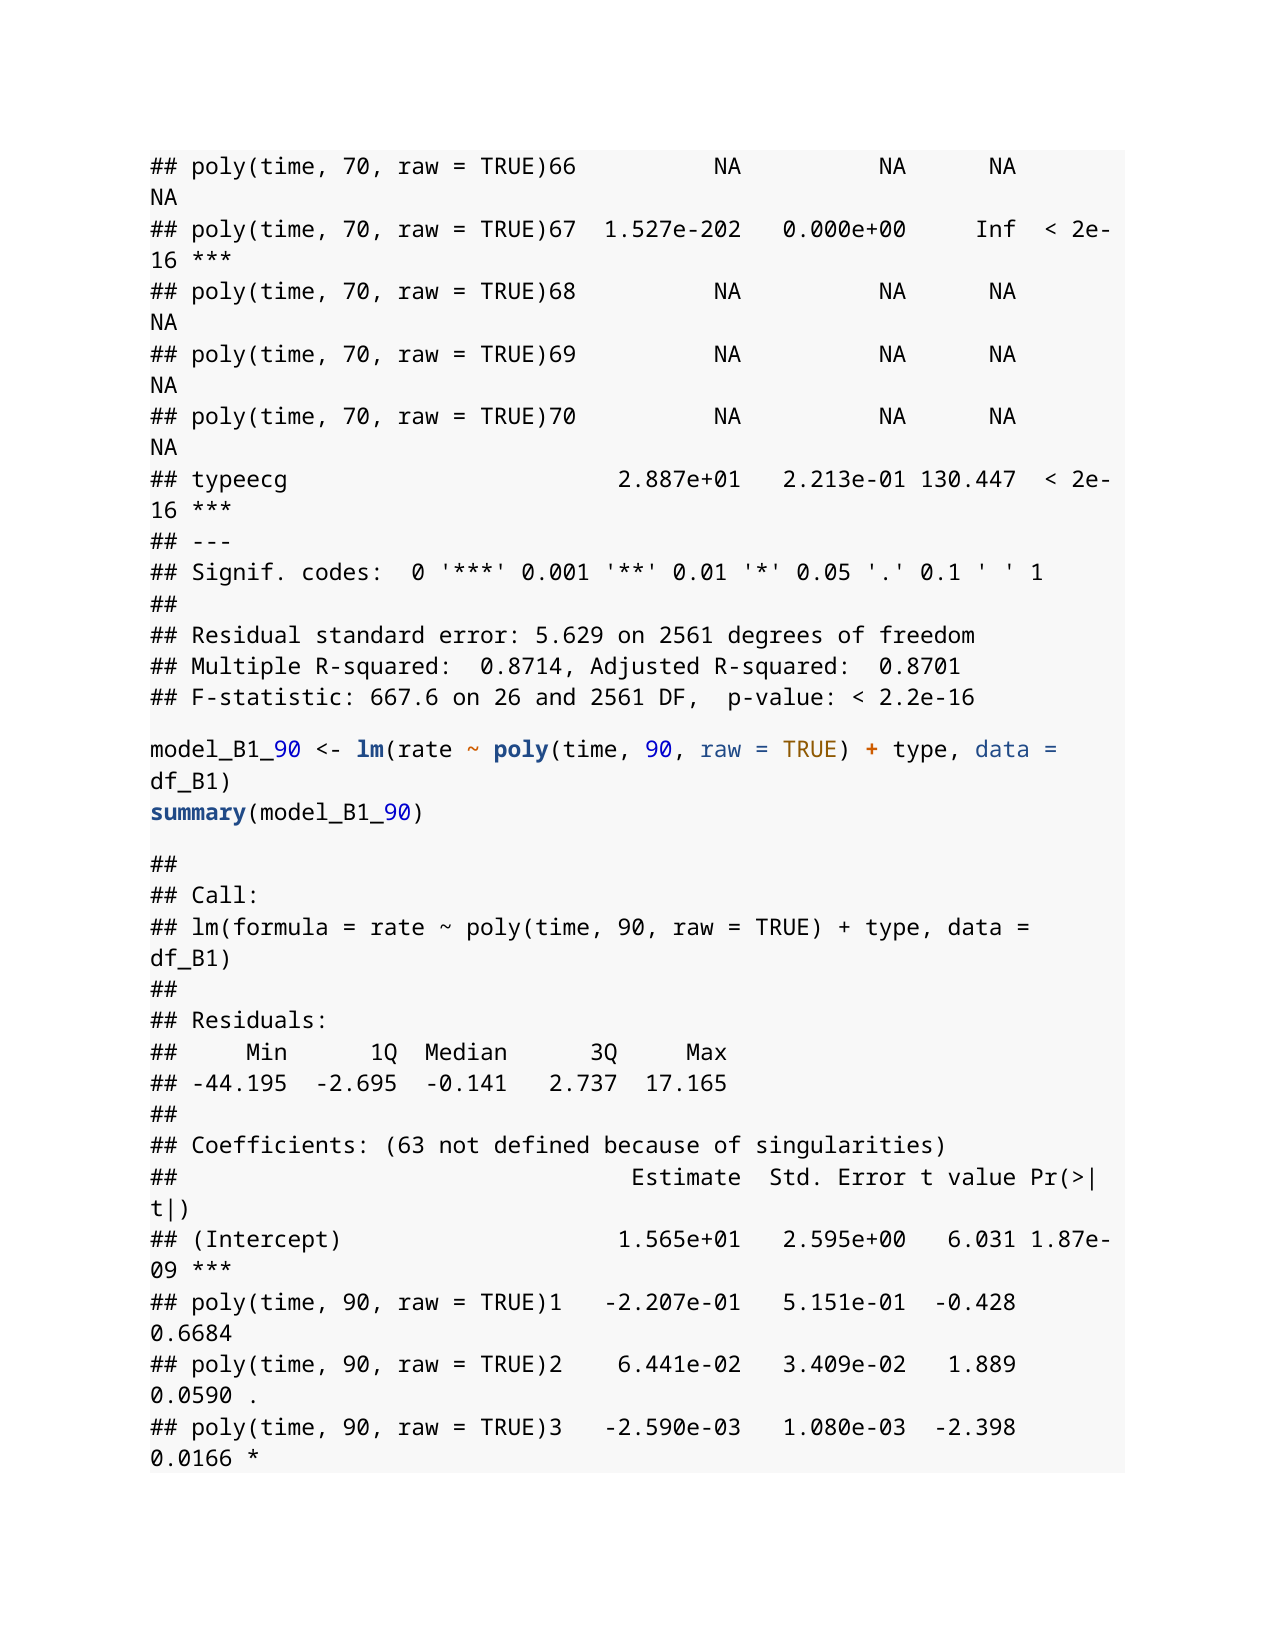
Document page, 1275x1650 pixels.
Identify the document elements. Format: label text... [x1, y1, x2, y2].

text model_B1_90 <- lm(rate ~ poly(time, 90, raw = TRUE) + type, data = df_B1) summary(model_B1_90) [150, 733, 1125, 827]
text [150, 150, 1125, 712]
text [150, 848, 1125, 1473]
